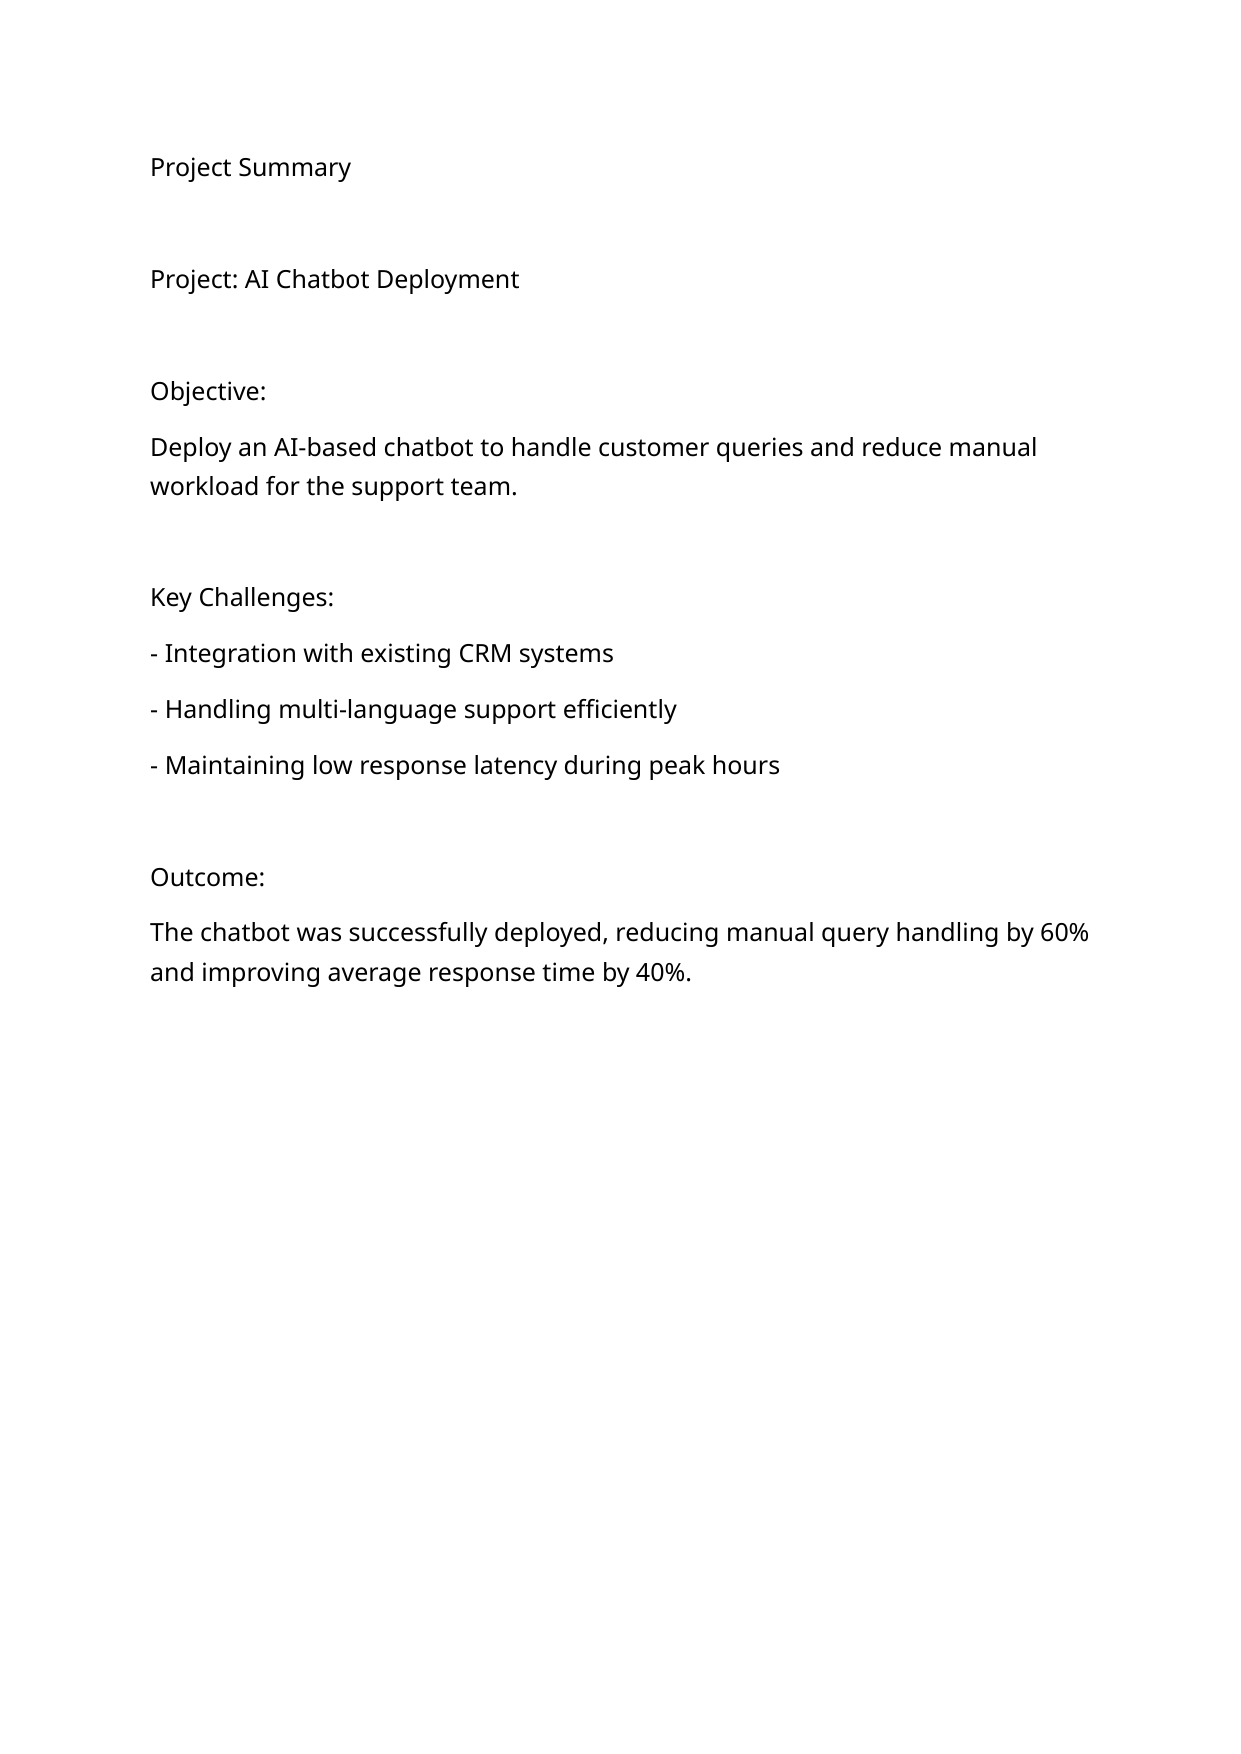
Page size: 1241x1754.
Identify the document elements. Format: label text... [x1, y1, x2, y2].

text Objective: [150, 373, 1090, 407]
text Project Summary [150, 150, 1090, 184]
text - Integration with existing CRM systems [150, 636, 1090, 670]
text Outcome: [150, 859, 1090, 893]
text The chatbot was successfully deployed, reducing manual query handling by 60% and improving average response time by 40%. [150, 915, 1090, 988]
text - Maintaining low response latency during peak hours [150, 747, 1090, 782]
text Project: AI Chatbot Deployment [150, 262, 1090, 296]
text Deploy an AI-based chatbot to handle customer queries and reduce manual workload for the support team. [150, 429, 1090, 502]
text Key Challenges: [150, 580, 1090, 614]
text - Handling multi-language support efficiently [150, 692, 1090, 726]
